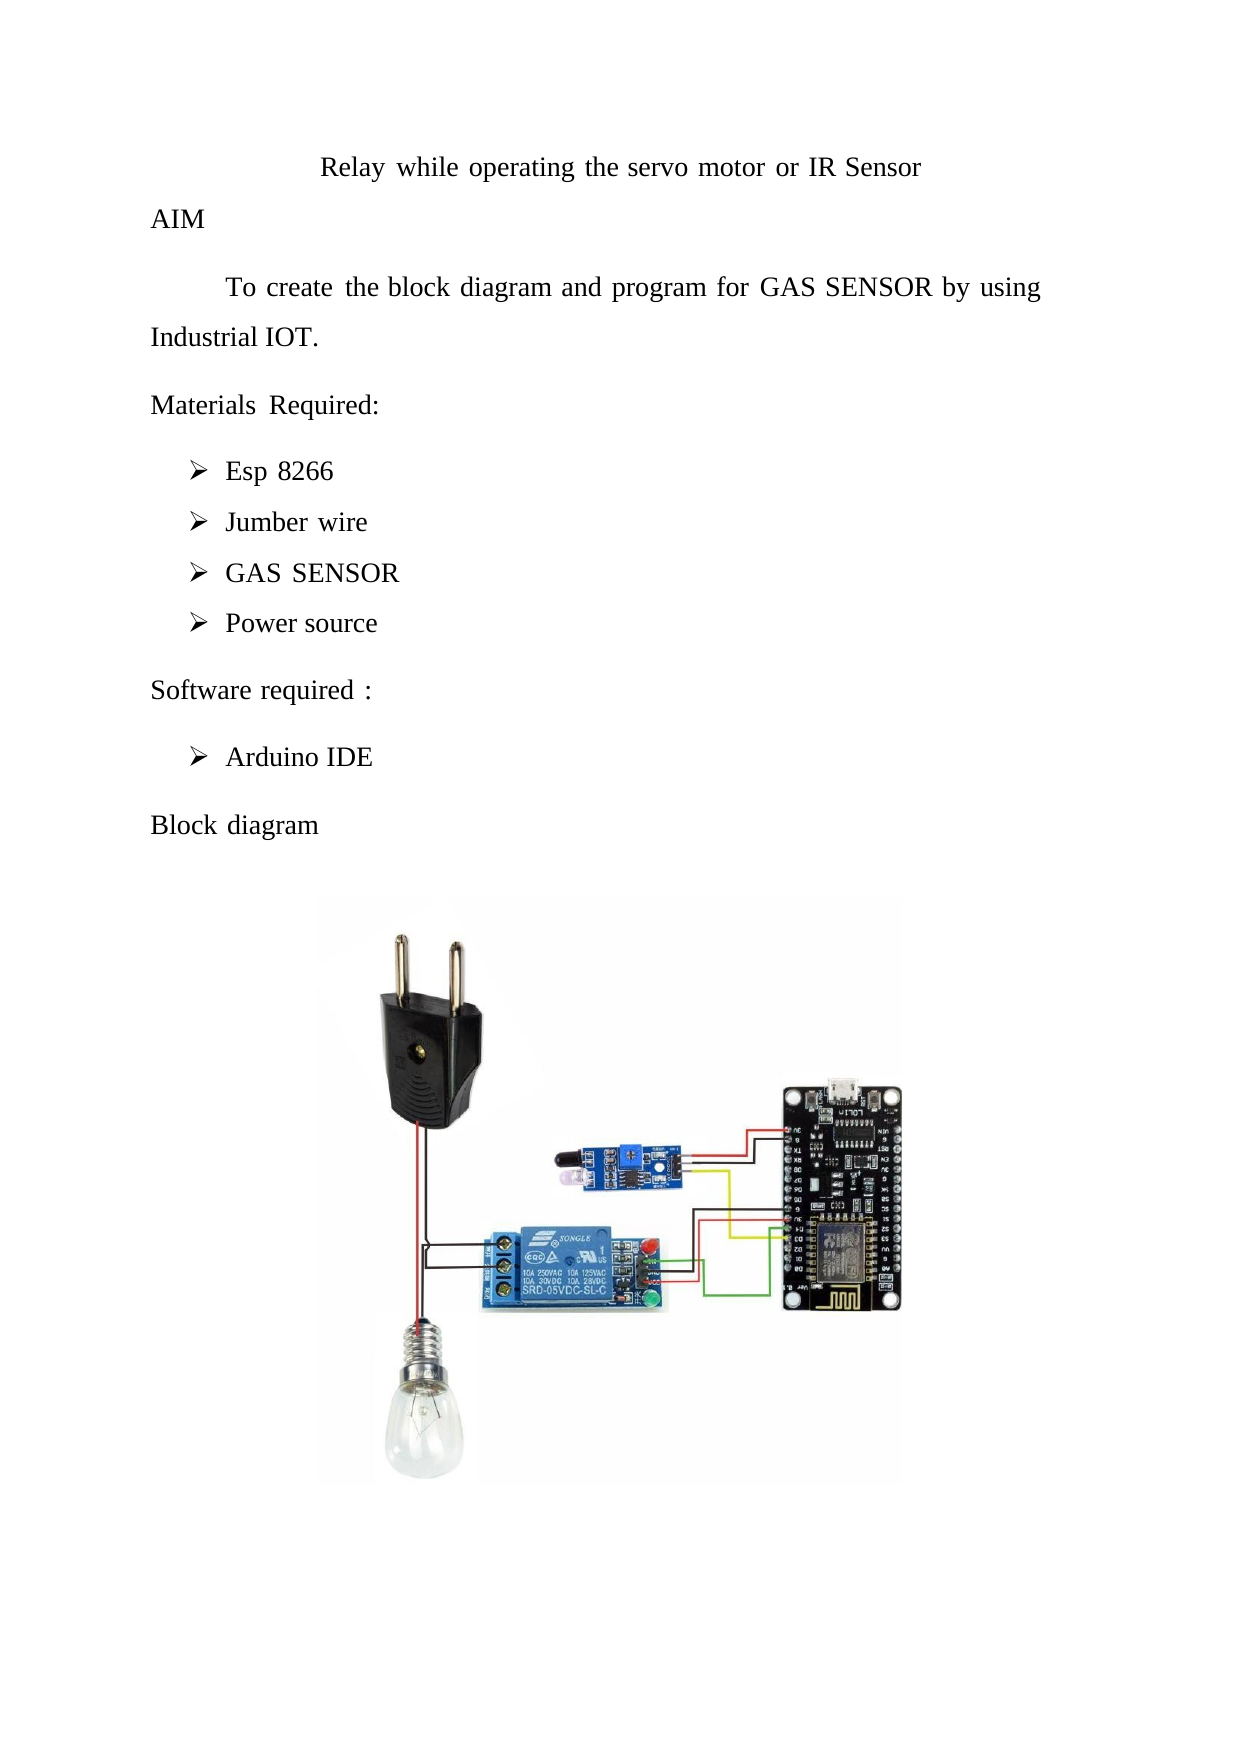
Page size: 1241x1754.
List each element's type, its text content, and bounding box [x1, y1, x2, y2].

list Power source Software required : [150, 606, 384, 706]
text Relay while operating the servo motor or IR Sensor [318, 150, 923, 182]
list GAS SENSOR [188, 556, 1119, 588]
text To create the block diagram and program for GAS SENSOR by using Industrial IOT. [150, 270, 1119, 352]
picture [316, 897, 903, 1485]
list Jumber wire [188, 505, 1119, 538]
text Materials Required: [150, 388, 1119, 420]
list Arduino IDE Block diagram [150, 741, 381, 840]
list Esp 8266 [188, 454, 1119, 487]
text AIM [150, 202, 1119, 235]
